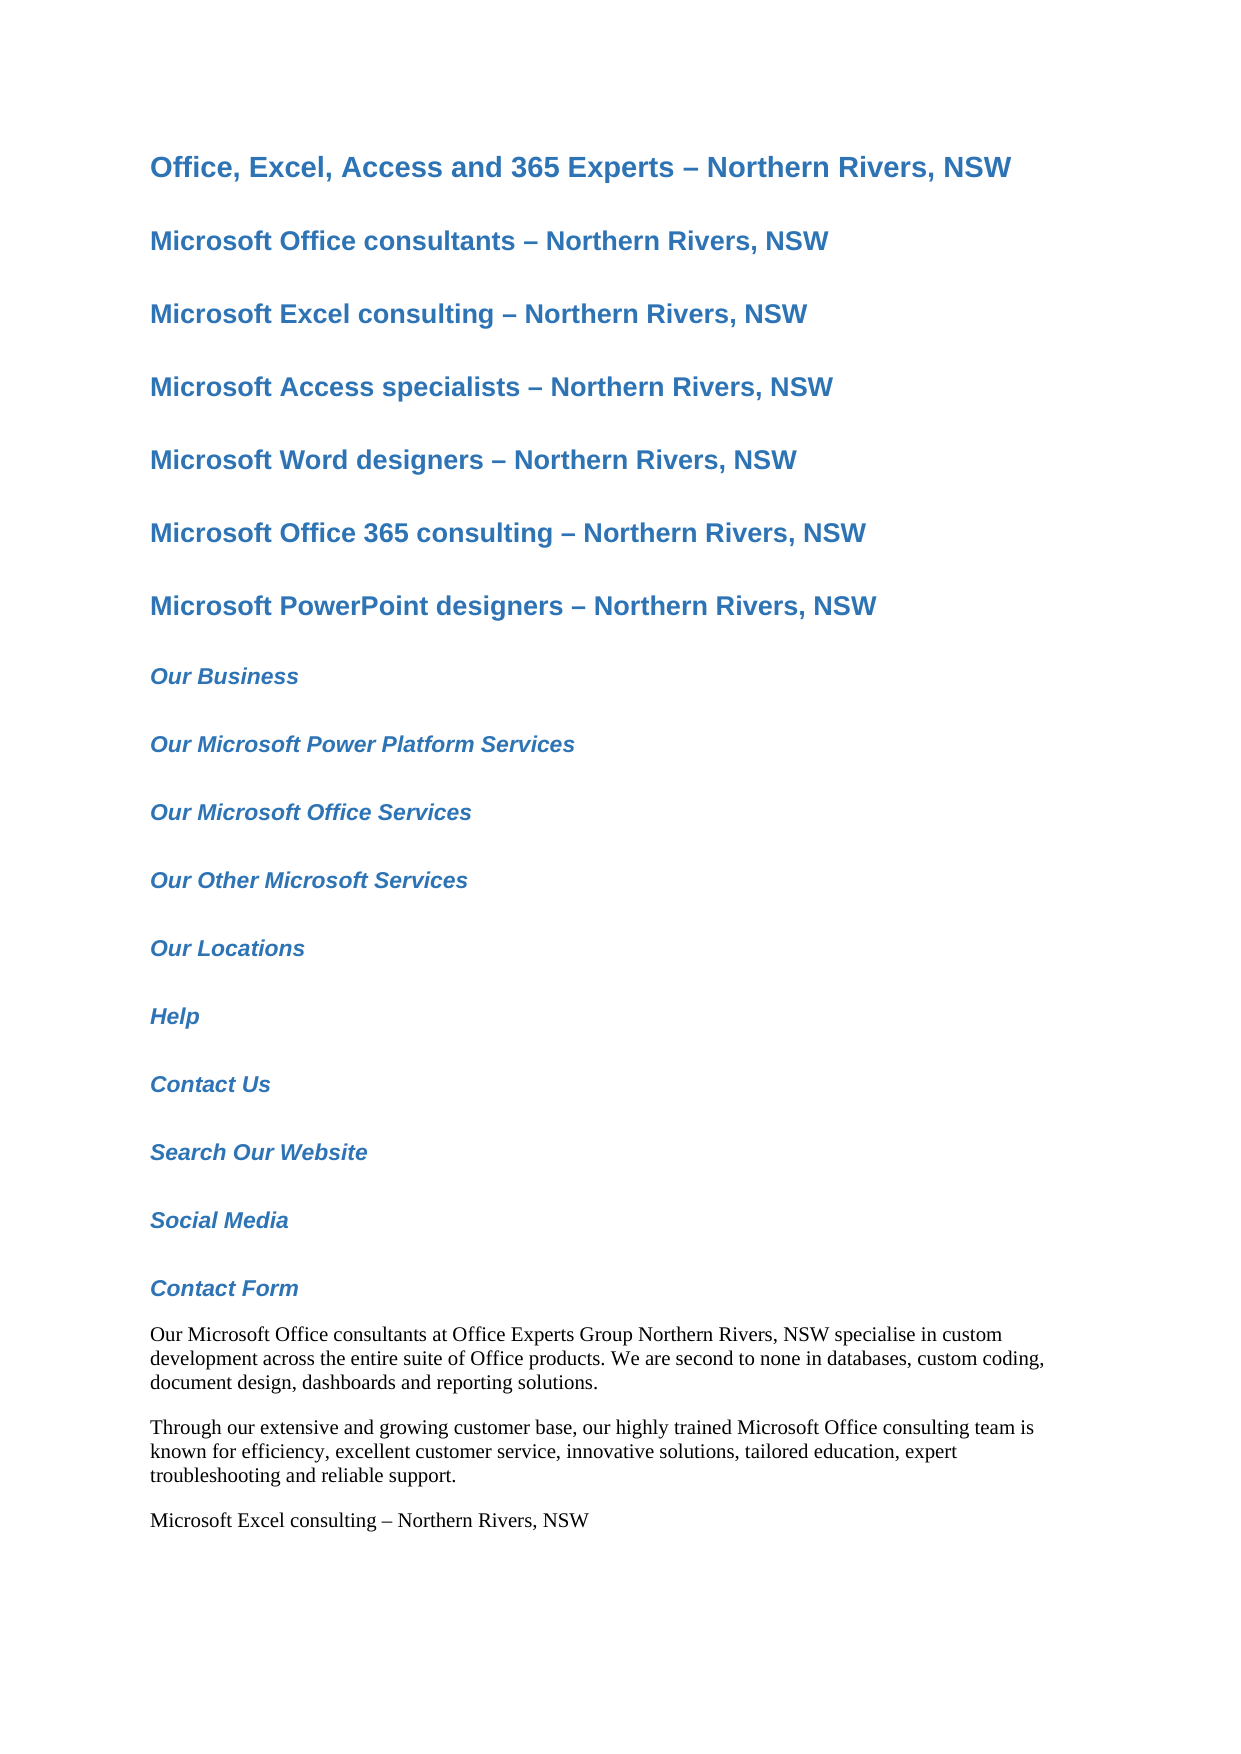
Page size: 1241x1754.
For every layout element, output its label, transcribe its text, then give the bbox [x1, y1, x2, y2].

text Microsoft Excel consulting – Northern Rivers, NSW [150, 1508, 1090, 1532]
subtitle Microsoft Access specialists – Northern Rivers, NSW [150, 371, 1090, 402]
subtitle Microsoft Word designers – Northern Rivers, NSW [150, 444, 1090, 475]
subtitle Social Media [150, 1207, 1090, 1233]
subtitle Our Other Microsoft Services [150, 867, 1090, 893]
subtitle Our Business [150, 663, 1090, 689]
subtitle Help [150, 1003, 1090, 1029]
subtitle Microsoft Office consultants – Northern Rivers, NSW [150, 225, 1090, 256]
subtitle Microsoft Office 365 consulting – Northern Rivers, NSW [150, 517, 1090, 548]
subtitle Search Our Website [150, 1139, 1090, 1165]
subtitle Our Locations [150, 935, 1090, 961]
subtitle Office, Excel, Access and 365 Experts – Northern Rivers, NSW [150, 150, 1090, 183]
text Our Microsoft Office consultants at Office Experts Group Northern Rivers, NSW specialise in custom development across the entire suite of Office products. We are second to none in databases, custom coding, document design, dashboards and reporting solutions. [150, 1322, 1090, 1394]
subtitle Our Microsoft Power Platform Services [150, 731, 1090, 757]
subtitle Microsoft Excel consulting – Northern Rivers, NSW [150, 298, 1090, 329]
subtitle Our Microsoft Office Services [150, 799, 1090, 825]
subtitle Contact Form [150, 1275, 1090, 1301]
subtitle Microsoft PowerPoint designers – Northern Rivers, NSW [150, 590, 1090, 621]
subtitle Contact Us [150, 1071, 1090, 1097]
text Through our extensive and growing customer base, our highly trained Microsoft Office consulting team is known for efficiency, excellent customer service, innovative solutions, tailored education, expert troubleshooting and reliable support. [150, 1415, 1090, 1487]
